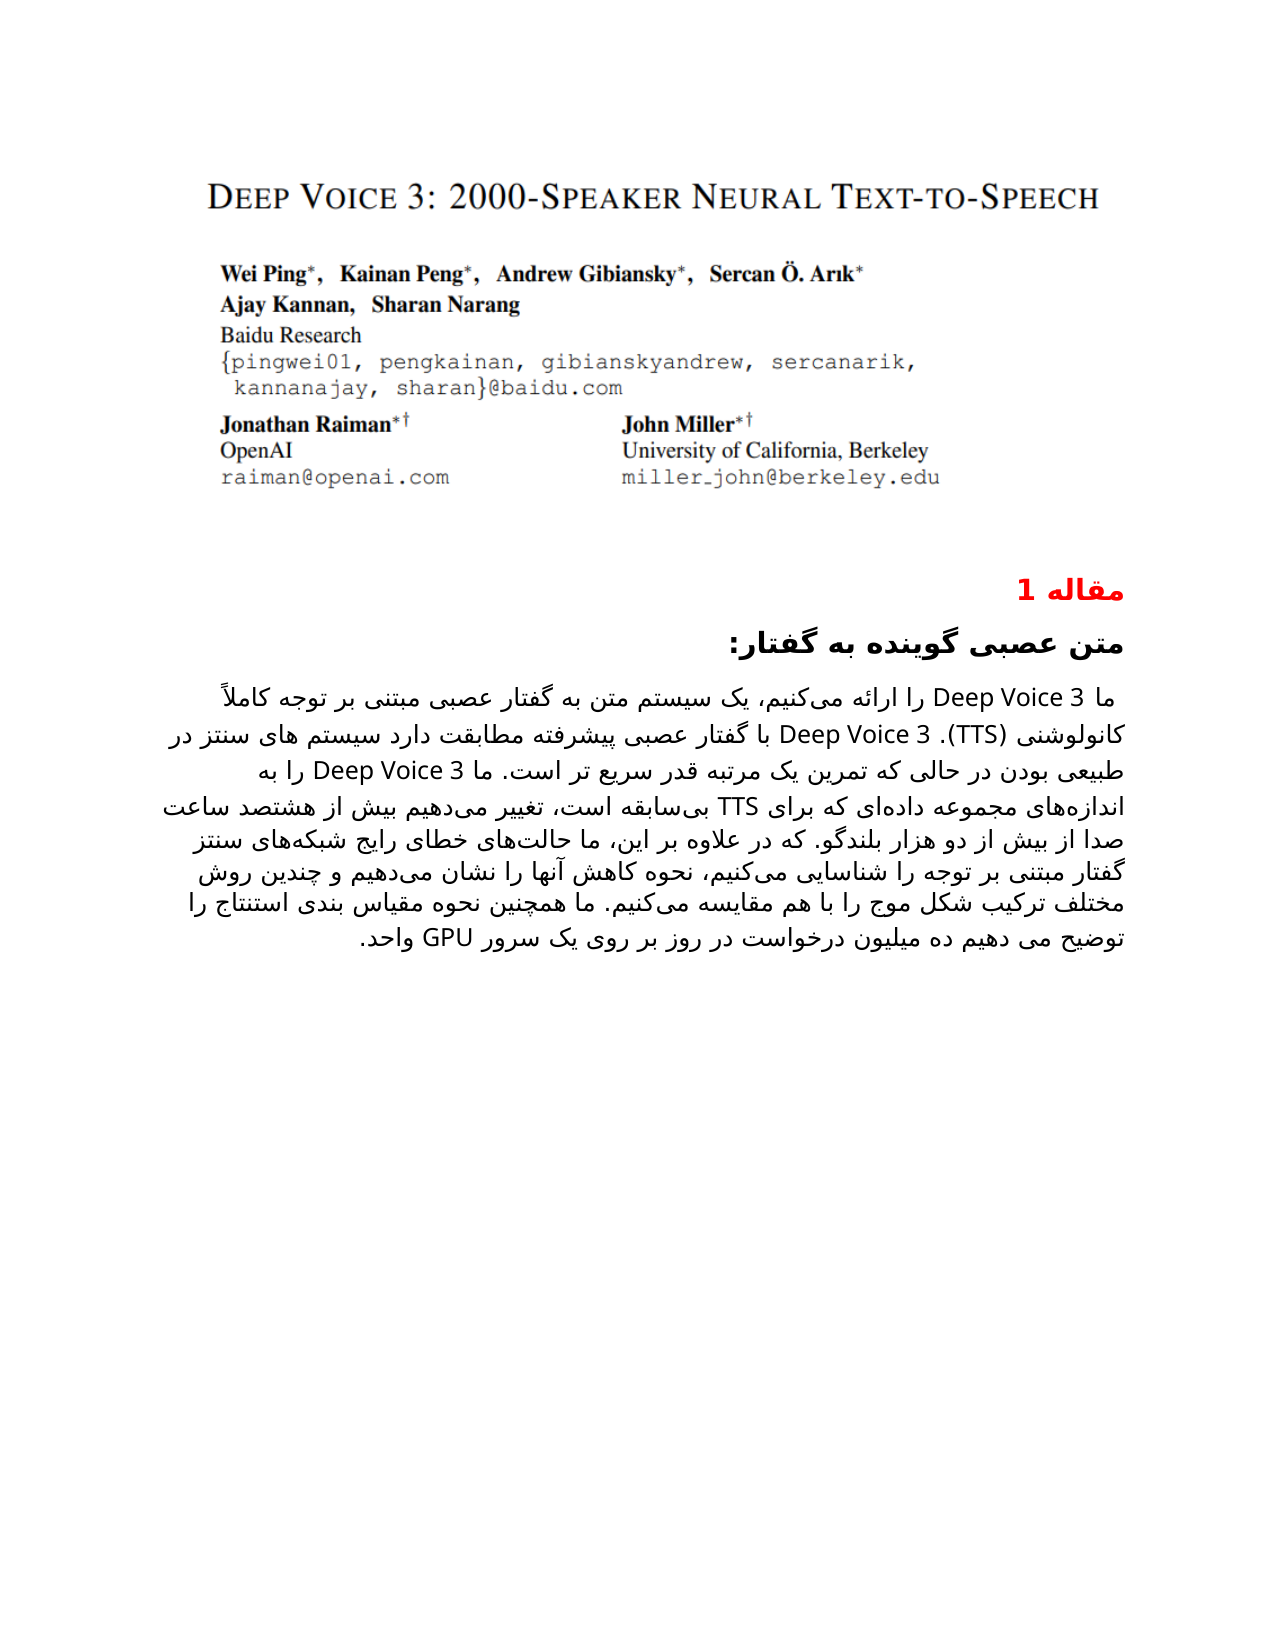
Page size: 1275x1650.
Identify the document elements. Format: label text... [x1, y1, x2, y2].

text متن عصبی گوینده به گفتار: [150, 627, 1125, 661]
picture [150, 150, 1125, 525]
text ما Deep Voice 3 را ارائه می‌کنیم، یک سیستم متن به گفتار عصبی مبتنی بر توجه کاملاً کانولوشنی (TTS). Deep Voice 3 با گفتار عصبی پیشرفته مطابقت دارد سیستم های سنتز در طبیعی بودن در حالی که تمرین یک مرتبه قدر سریع تر است. ما Deep Voice 3 را به اندازه‌های مجموعه داده‌ای که برای TTS بی‌سابقه است، تغییر می‌دهیم بیش از هشتصد ساعت صدا از بیش از دو هزار بلندگو. که در علاوه بر این، ما حالت‌های خطای رایج شبکه‌های سنتز گفتار مبتنی بر توجه را شناسایی می‌کنیم، نحوه کاهش آنها را نشان می‌دهیم و چندین روش مختلف ترکیب شکل موج را با هم مقایسه می‌کنیم. ما همچنین نحوه مقیاس بندی استنتاج را توضیح می دهیم ده میلیون درخواست در روز بر روی یک سرور GPU واحد. [150, 680, 1125, 954]
text مقاله 1 [150, 573, 1125, 607]
